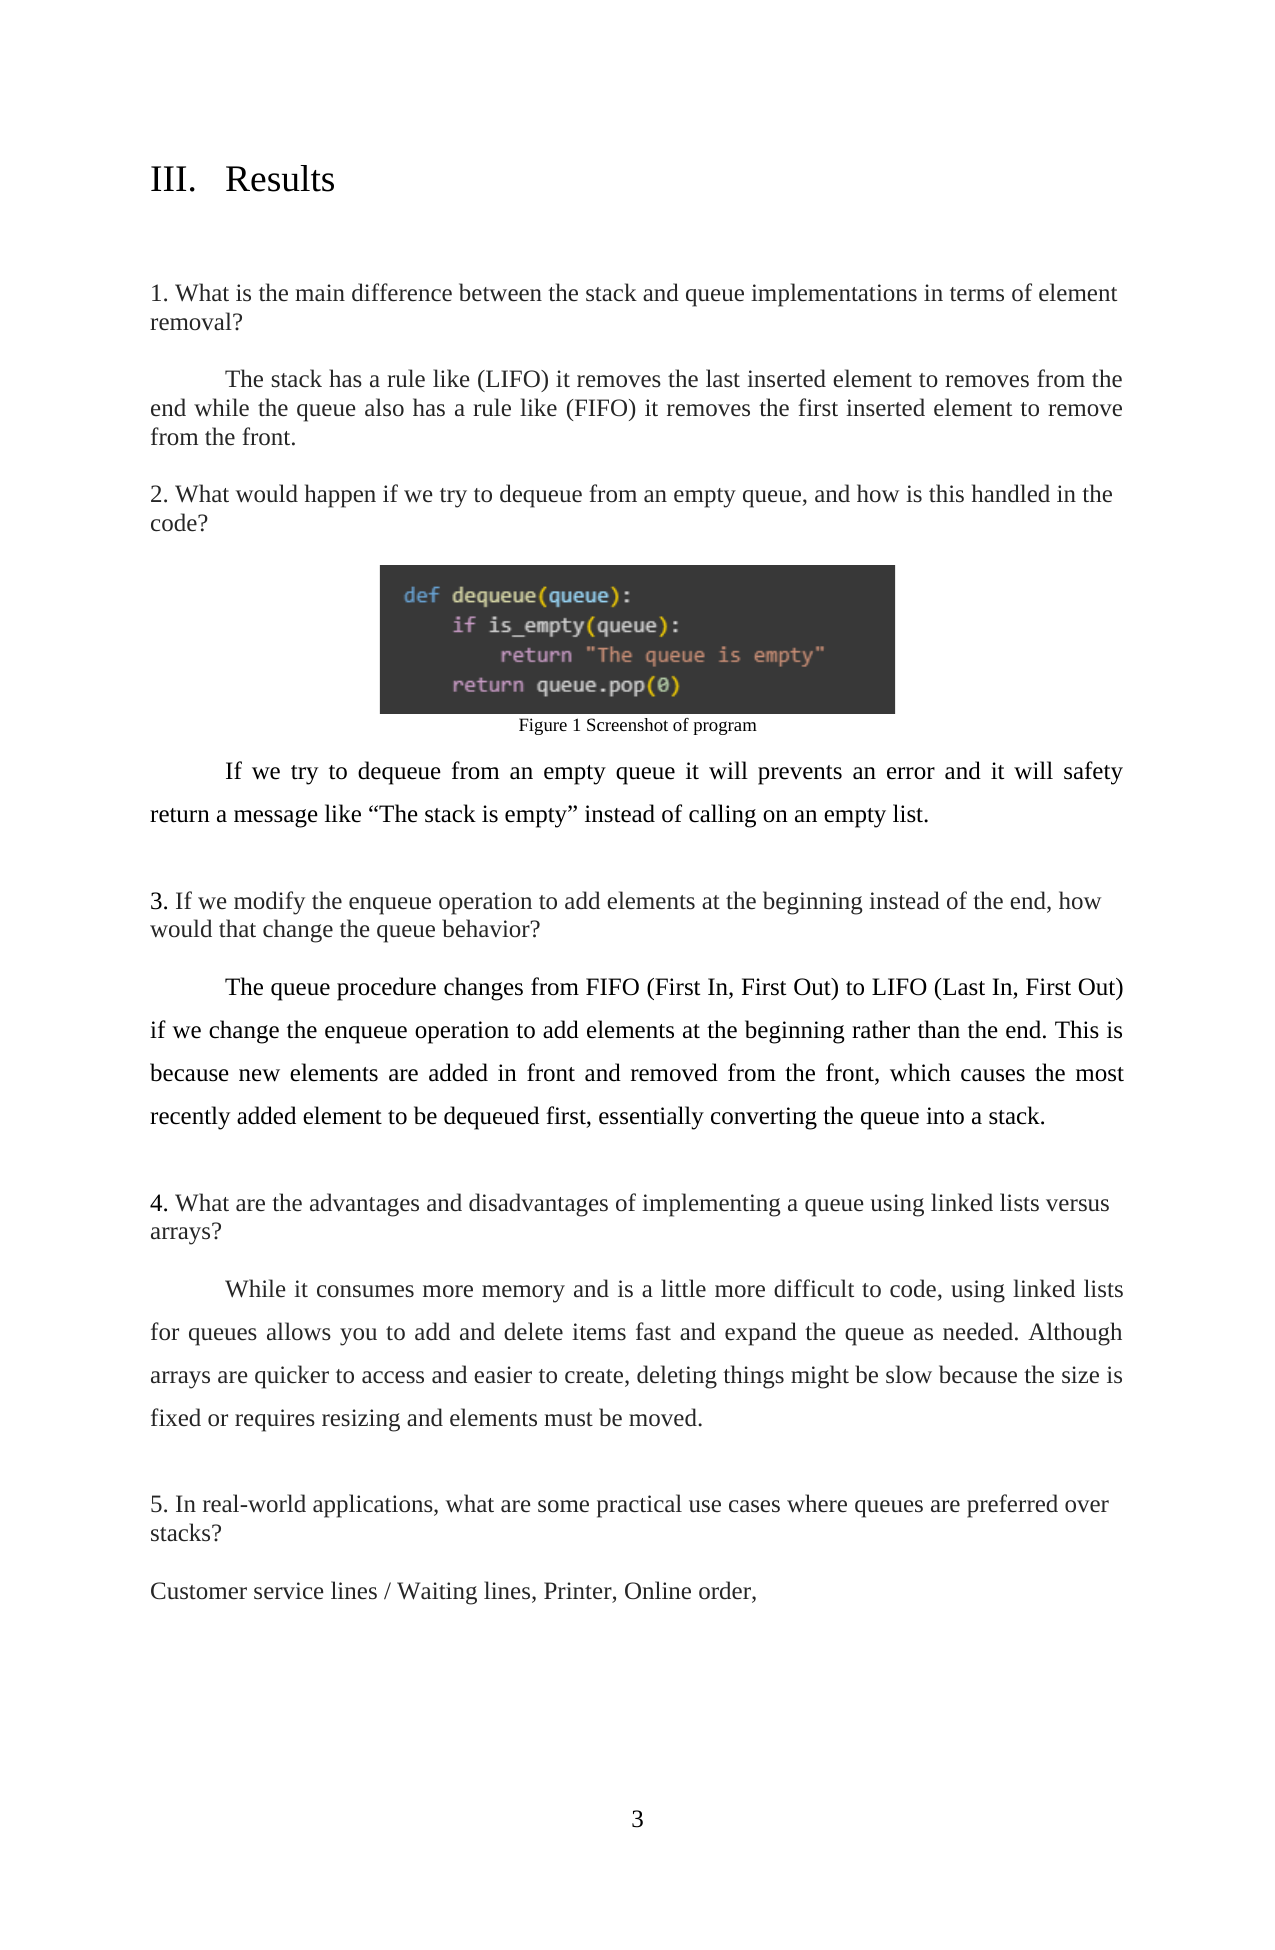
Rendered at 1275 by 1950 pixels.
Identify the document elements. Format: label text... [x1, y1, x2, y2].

text The stack has a rule like (LIFO) it removes the last inserted element to removes from the end while the queue also has a rule like (FIFO) it removes the first inserted element to remove from the front. [150, 364, 1125, 451]
text While it consumes more memory and is a little more difficult to code, using linked lists for queues allows you to add and delete items fast and expand the queue as needed. Although arrays are quicker to access and easier to create, deleting things might be slow because the size is fixed or requires resizing and elements must be moved. [150, 1274, 1125, 1432]
text 1. What is the main difference between the stack and queue implementations in terms of element removal? [150, 278, 1125, 336]
text If we try to dequeue from an empty queue it will prevents an error and it will safety return a message like “The stack is empty” instead of calling on an empty list. [150, 756, 1125, 828]
text 5. In real-world applications, what are some practical use cases where queues are preferred over stacks? [150, 1489, 1125, 1547]
text Customer service lines / Waiting lines, Printer, Online order, [150, 1576, 1125, 1604]
text 3. If we modify the enqueue operation to add elements at the beginning instead of the end, how would that change the queue behavior? [150, 886, 1125, 943]
text 2. What would happen if we try to dequeue from an empty queue, and how is this handled in the code? [150, 479, 1125, 537]
text Figure 1 Screenshot of program [150, 714, 1125, 736]
subtitle Results [150, 156, 1125, 199]
text The queue procedure changes from FIFO (First In, First Out) to LIFO (Last In, First Out) if we change the enqueue operation to add elements at the beginning rather than the end. This is because new elements are added in front and removed from the front, which causes the most recently added element to be dequeued first, essentially converting the queue into a stack. [150, 972, 1125, 1130]
text 4. What are the advantages and disadvantages of implementing a queue using linked lists versus arrays? [150, 1188, 1125, 1245]
picture [379, 565, 896, 714]
